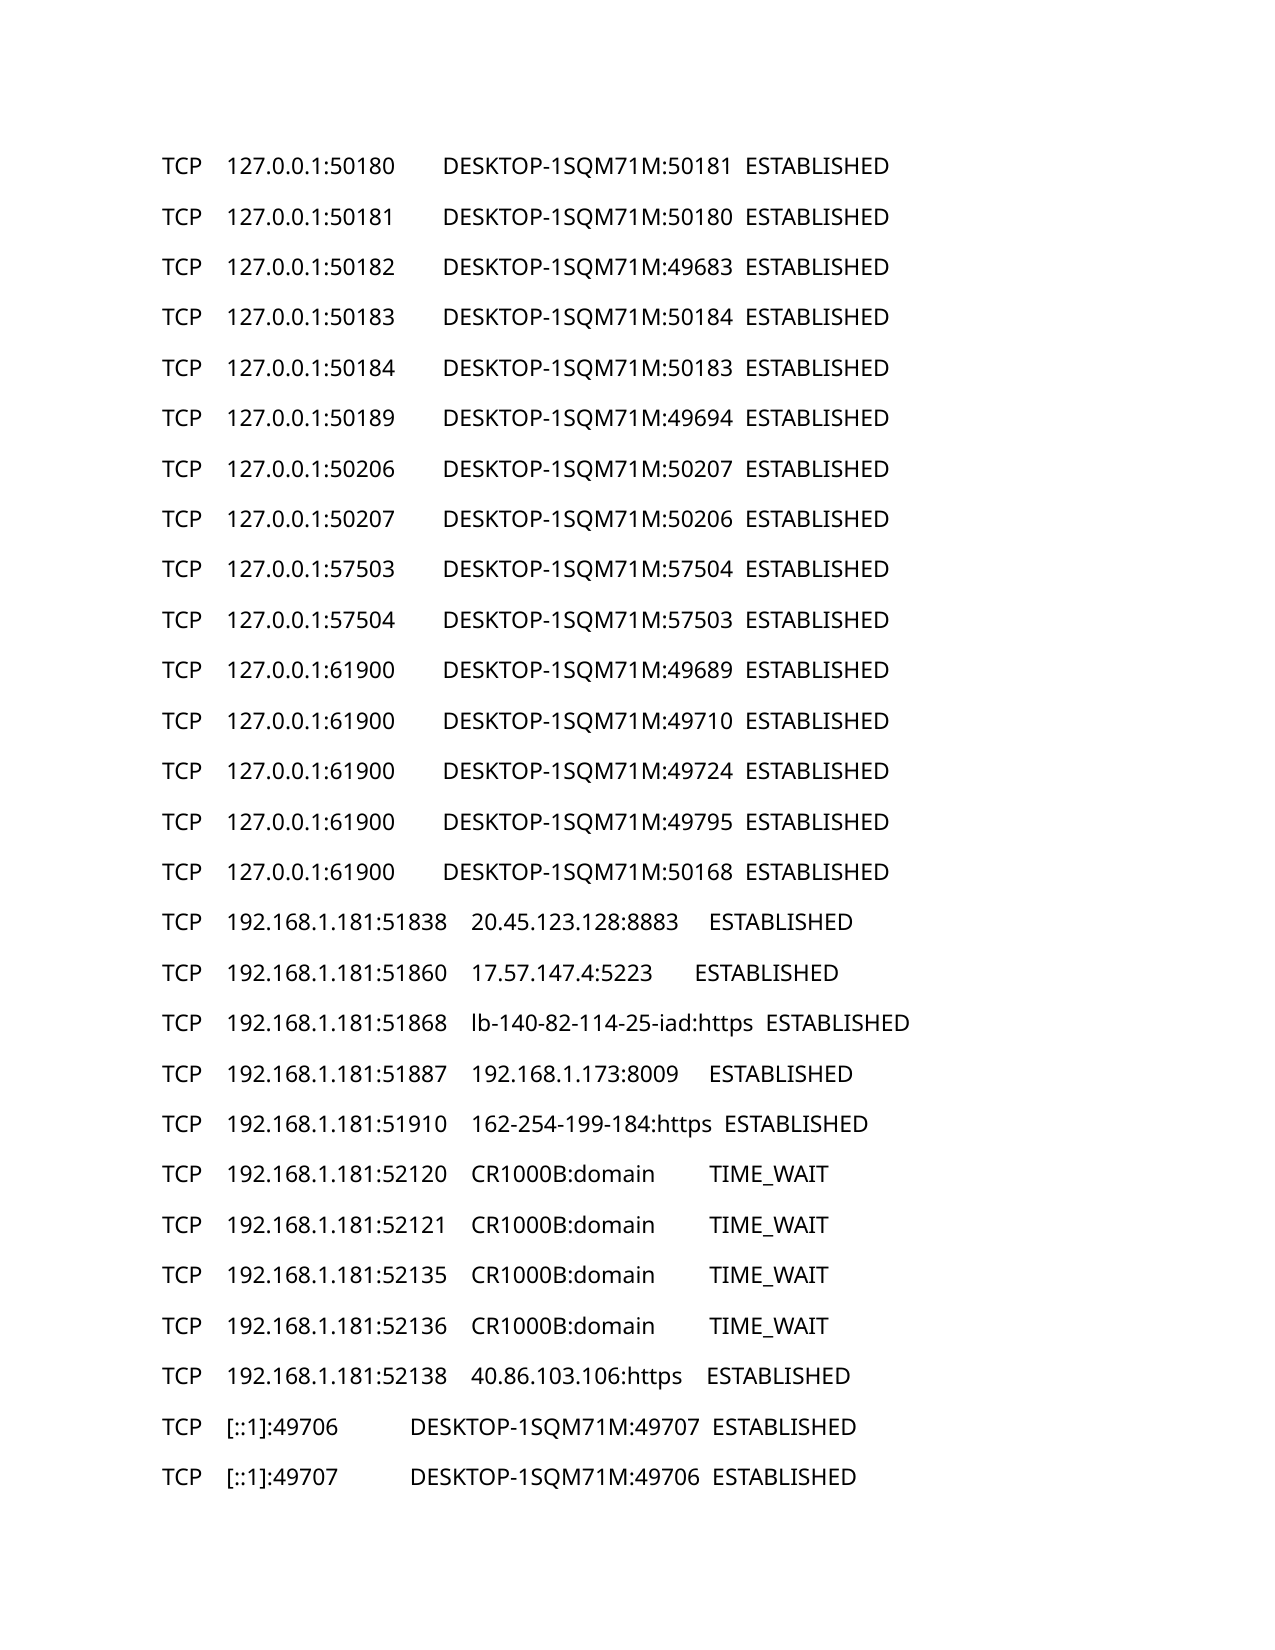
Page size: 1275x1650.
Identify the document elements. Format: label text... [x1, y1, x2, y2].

text TCP 127.0.0.1:50182 DESKTOP-1SQM71M:49683 ESTABLISHED [150, 251, 1125, 282]
text TCP [::1]:49707 DESKTOP-1SQM71M:49706 ESTABLISHED [150, 1461, 1125, 1492]
text TCP 192.168.1.181:52138 40.86.103.106:https ESTABLISHED [150, 1360, 1125, 1391]
text TCP 127.0.0.1:50206 DESKTOP-1SQM71M:50207 ESTABLISHED [150, 452, 1125, 484]
text TCP 192.168.1.181:51860 17.57.147.4:5223 ESTABLISHED [150, 957, 1125, 988]
text TCP 127.0.0.1:50184 DESKTOP-1SQM71M:50183 ESTABLISHED [150, 352, 1125, 383]
text TCP 127.0.0.1:61900 DESKTOP-1SQM71M:49795 ESTABLISHED [150, 805, 1125, 837]
text TCP 127.0.0.1:61900 DESKTOP-1SQM71M:49724 ESTABLISHED [150, 755, 1125, 786]
text TCP 127.0.0.1:50207 DESKTOP-1SQM71M:50206 ESTABLISHED [150, 503, 1125, 534]
text TCP [::1]:49706 DESKTOP-1SQM71M:49707 ESTABLISHED [150, 1410, 1125, 1442]
text TCP 192.168.1.181:51910 162-254-199-184:https ESTABLISHED [150, 1108, 1125, 1139]
text TCP 127.0.0.1:61900 DESKTOP-1SQM71M:50168 ESTABLISHED [150, 856, 1125, 887]
text TCP 127.0.0.1:50180 DESKTOP-1SQM71M:50181 ESTABLISHED [150, 150, 1125, 181]
text TCP 127.0.0.1:50181 DESKTOP-1SQM71M:50180 ESTABLISHED [150, 200, 1125, 232]
text TCP 192.168.1.181:51868 lb-140-82-114-25-iad:https ESTABLISHED [150, 1007, 1125, 1038]
text TCP 192.168.1.181:52121 CR1000B:domain TIME_WAIT [150, 1209, 1125, 1240]
text TCP 127.0.0.1:61900 DESKTOP-1SQM71M:49710 ESTABLISHED [150, 704, 1125, 736]
text TCP 192.168.1.181:52120 CR1000B:domain TIME_WAIT [150, 1158, 1125, 1189]
text TCP 192.168.1.181:51887 192.168.1.173:8009 ESTABLISHED [150, 1057, 1125, 1089]
text TCP 127.0.0.1:61900 DESKTOP-1SQM71M:49689 ESTABLISHED [150, 654, 1125, 685]
text TCP 192.168.1.181:52136 CR1000B:domain TIME_WAIT [150, 1309, 1125, 1341]
text TCP 127.0.0.1:57504 DESKTOP-1SQM71M:57503 ESTABLISHED [150, 604, 1125, 635]
text TCP 127.0.0.1:50189 DESKTOP-1SQM71M:49694 ESTABLISHED [150, 402, 1125, 433]
text TCP 127.0.0.1:57503 DESKTOP-1SQM71M:57504 ESTABLISHED [150, 553, 1125, 584]
text TCP 127.0.0.1:50183 DESKTOP-1SQM71M:50184 ESTABLISHED [150, 301, 1125, 332]
text TCP 192.168.1.181:51838 20.45.123.128:8883 ESTABLISHED [150, 906, 1125, 937]
text TCP 192.168.1.181:52135 CR1000B:domain TIME_WAIT [150, 1259, 1125, 1290]
